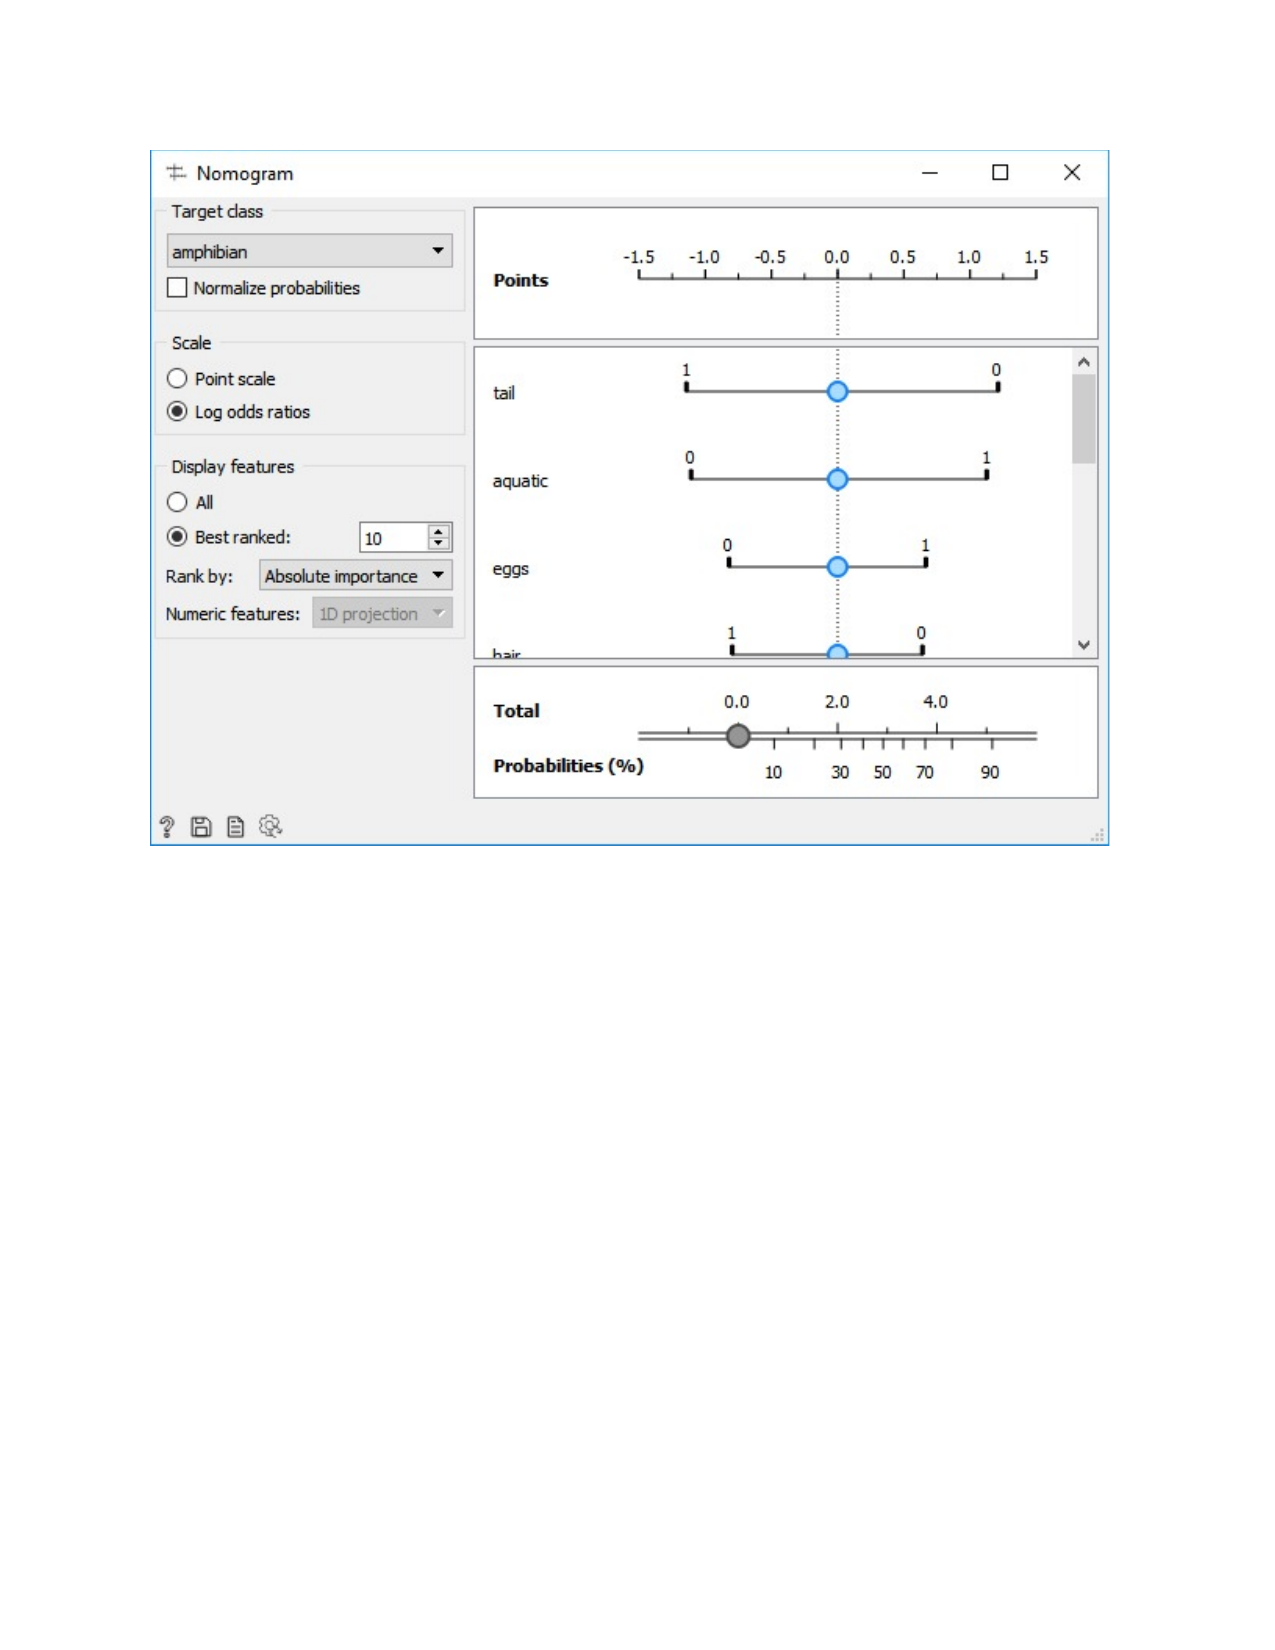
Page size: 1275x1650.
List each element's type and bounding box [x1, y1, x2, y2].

picture [150, 150, 1110, 846]
